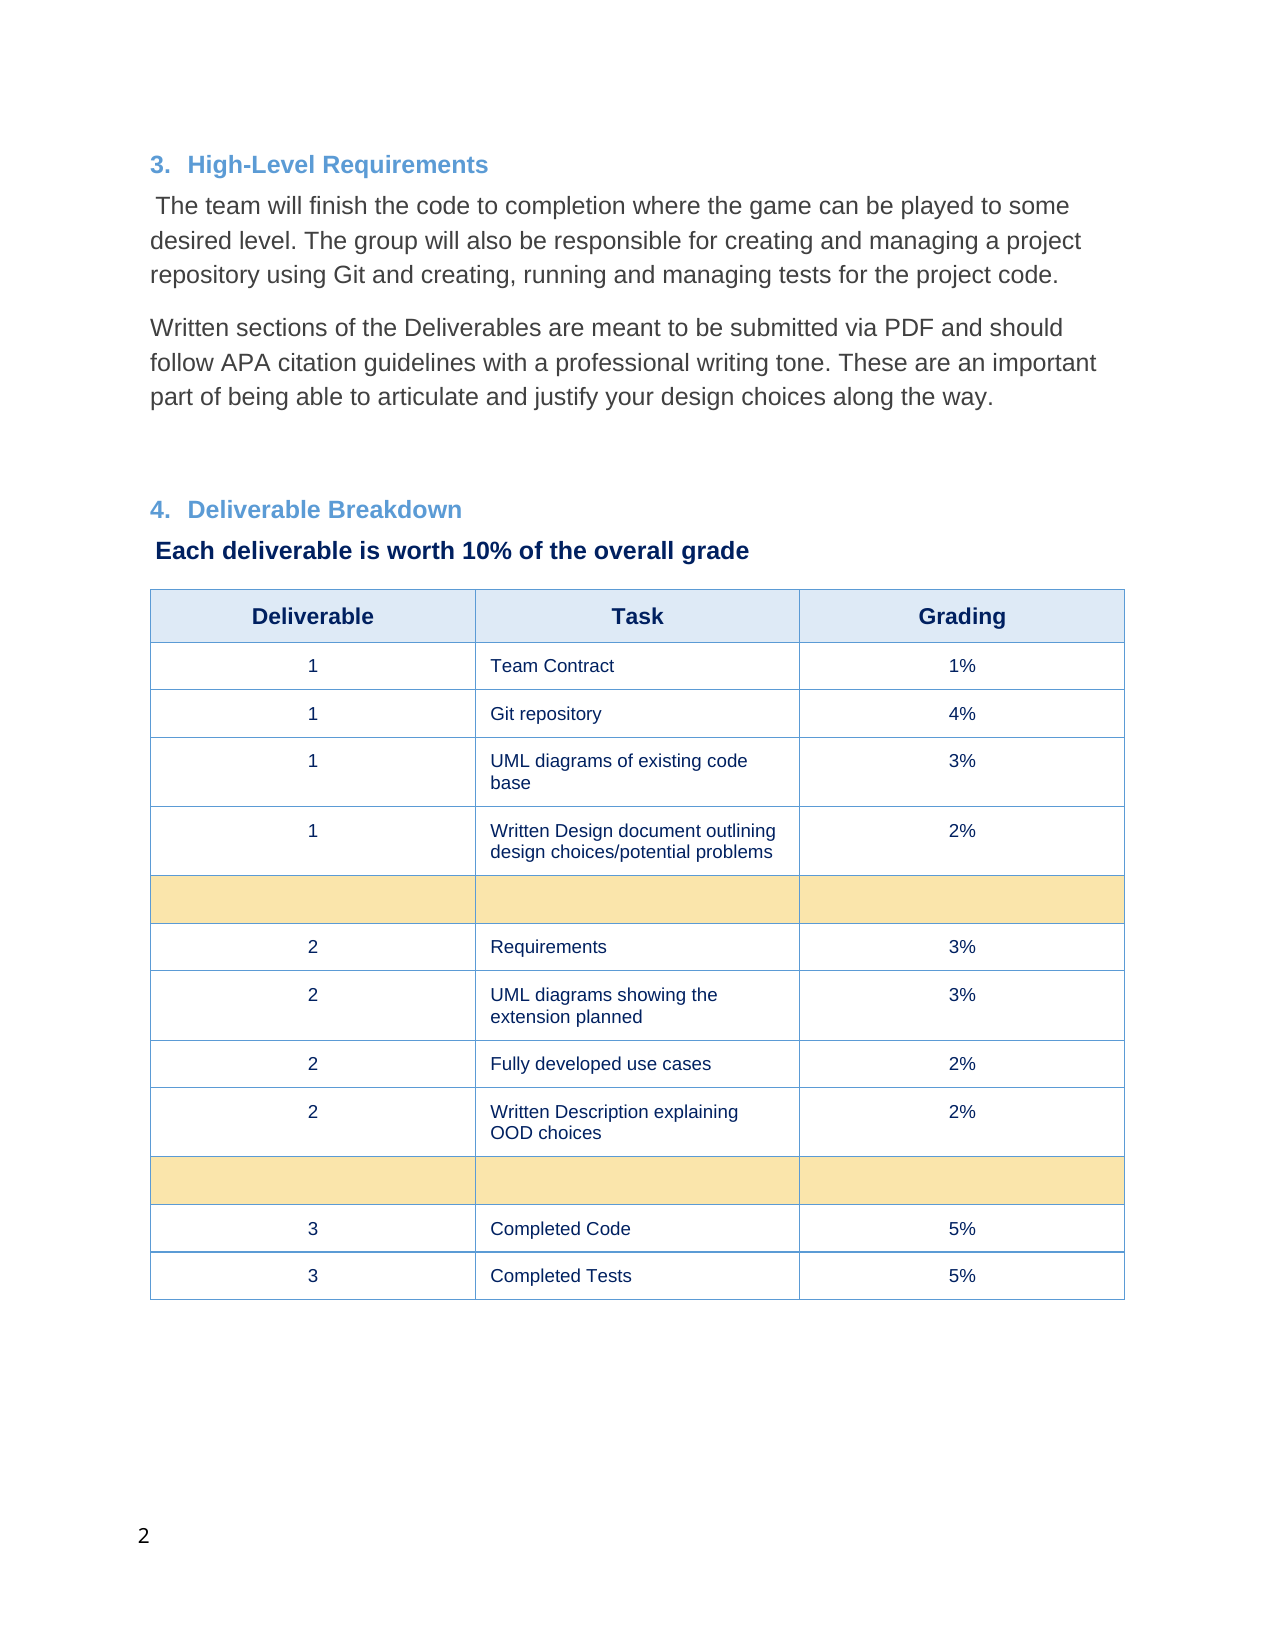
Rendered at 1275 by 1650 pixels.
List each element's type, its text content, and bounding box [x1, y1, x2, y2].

table_cell 3 [151, 1253, 475, 1299]
table_cell 1 [151, 738, 475, 806]
subtitle High-Level Requirements [150, 150, 1125, 179]
table_header Grading [800, 590, 1124, 642]
text Each deliverable is worth 10% of the overall grade [150, 536, 1125, 565]
table_cell 2 [151, 924, 475, 970]
table_cell Fully developed use cases [476, 1041, 799, 1087]
table_cell [800, 876, 1124, 923]
table_header Deliverable [151, 590, 475, 642]
table_cell Git repository [476, 690, 799, 737]
table_cell 1 [151, 690, 475, 737]
table_cell Written Design document outlining design choices/potential problems [476, 807, 799, 875]
subtitle Deliverable Breakdown [150, 495, 1125, 523]
text The team will finish the code to completion where the game can be played to some desired level. The group will also be responsible for creating and managing a project repository using Git and creating, running and managing tests for the project code. [150, 191, 1125, 289]
table_cell 5% [800, 1253, 1124, 1299]
table_cell 2 [151, 1041, 475, 1087]
table_cell 3 [151, 1205, 475, 1251]
table_cell 3% [800, 738, 1124, 806]
table_cell 1% [800, 643, 1124, 689]
table_cell [800, 1157, 1124, 1204]
table_header Task [476, 590, 799, 642]
table_cell 5% [800, 1205, 1124, 1251]
table_cell Team Contract [476, 643, 799, 689]
table_cell 1 [151, 807, 475, 875]
table_cell 2% [800, 1088, 1124, 1156]
table_cell Completed Code [476, 1205, 799, 1251]
table_cell Completed Tests [476, 1253, 799, 1299]
table_cell [476, 876, 799, 923]
table_cell 3% [800, 924, 1124, 970]
table_cell [151, 1157, 475, 1204]
table_cell Written Description explaining OOD choices [476, 1088, 799, 1156]
table_cell 2 [151, 971, 475, 1039]
table_cell 1 [151, 643, 475, 689]
text Written sections of the Deliverables are meant to be submitted via PDF and should follow APA citation guidelines with a professional writing tone. These are an important part of being able to articulate and justify your design choices along the way. [150, 313, 1125, 411]
table_cell UML diagrams showing the extension planned [476, 971, 799, 1039]
table_cell 2% [800, 1041, 1124, 1087]
table_cell 3% [800, 971, 1124, 1039]
table_cell 2 [151, 1088, 475, 1156]
table_cell [151, 876, 475, 923]
table_cell [476, 1157, 799, 1204]
table_cell UML diagrams of existing code base [476, 738, 799, 806]
table_cell 2% [800, 807, 1124, 875]
table_cell 4% [800, 690, 1124, 737]
table_cell Requirements [476, 924, 799, 970]
